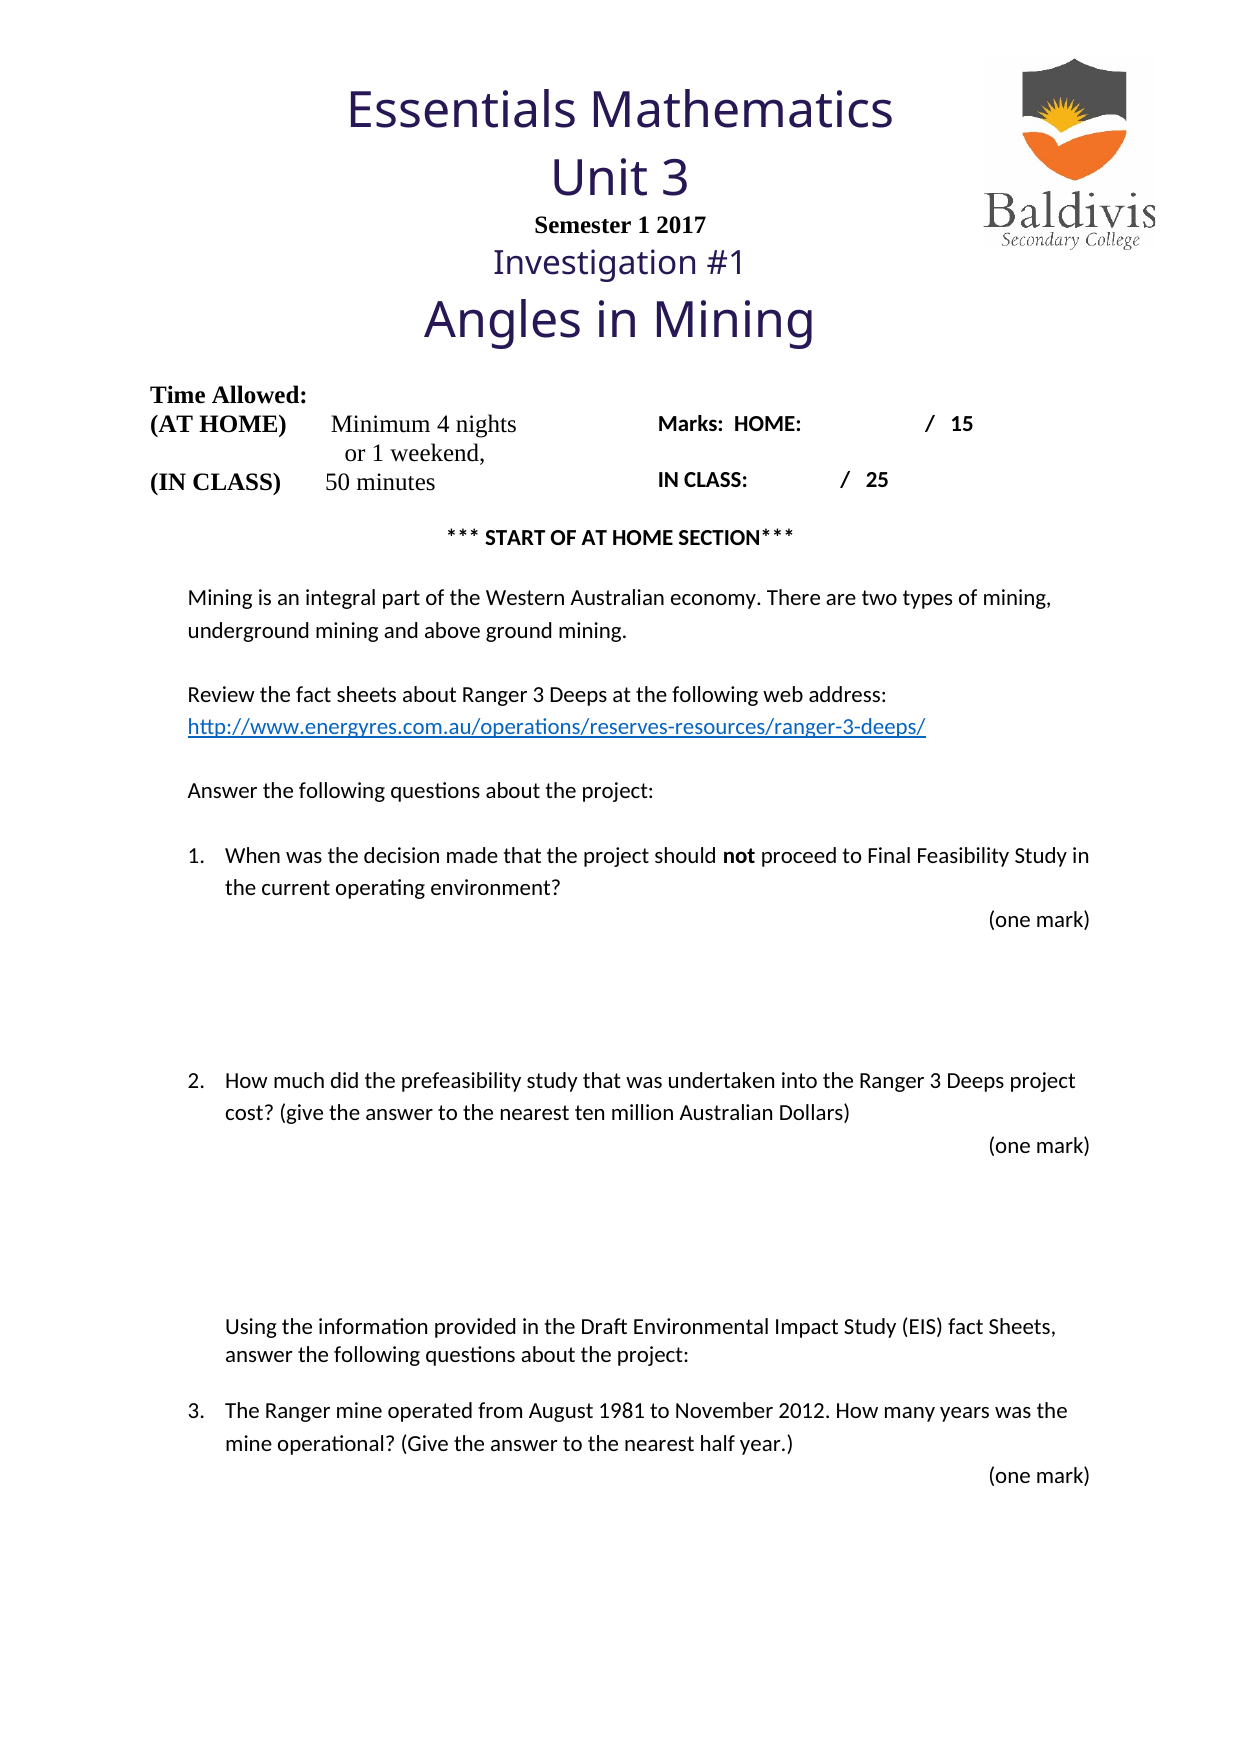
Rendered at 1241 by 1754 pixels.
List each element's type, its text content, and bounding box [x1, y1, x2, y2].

list The Ranger mine operated from August 1981 to November 2012. How many years was the mine operational? (Give the answer to the nearest half year.) [187, 1397, 1090, 1457]
list (one mark) [225, 1131, 1090, 1159]
text Using the information provided in the Draft Environmental Impact Study (EIS) fact Sheets, answer the following questions about the project: [225, 1312, 1090, 1368]
list Review the fact sheets about Ranger 3 Deeps at the following web address: http://www.energyres.com.au/operations/reserves-resources/ranger-3-deeps/ [187, 680, 1090, 740]
text IN CLASS: / 25 [658, 465, 1090, 493]
list Mining is an integral part of the Western Australian economy. There are two types of mining, underground mining and above ground mining. [187, 583, 1090, 644]
text (AT HOME) Minimum 4 nights [150, 409, 583, 438]
text (IN CLASS) 50 minutes [150, 467, 583, 495]
list When was the decision made that the project should not proceed to Final Feasibility Study in the current operating environment? [187, 841, 1090, 901]
text Time Allowed: [150, 380, 583, 409]
list (one mark) [225, 1461, 1090, 1489]
text or 1 weekend, [150, 438, 583, 467]
list Answer the following questions about the project: [187, 777, 1090, 805]
text Marks: HOME: / 15 [658, 409, 1090, 437]
picture [983, 56, 1156, 250]
text *** START OF AT HOME SECTION*** [150, 523, 1090, 551]
list How much did the prefeasibility study that was undertaken into the Ranger 3 Deeps project cost? (give the answer to the nearest ten million Australian Dollars) [187, 1066, 1090, 1127]
list (one mark) [225, 905, 1090, 933]
